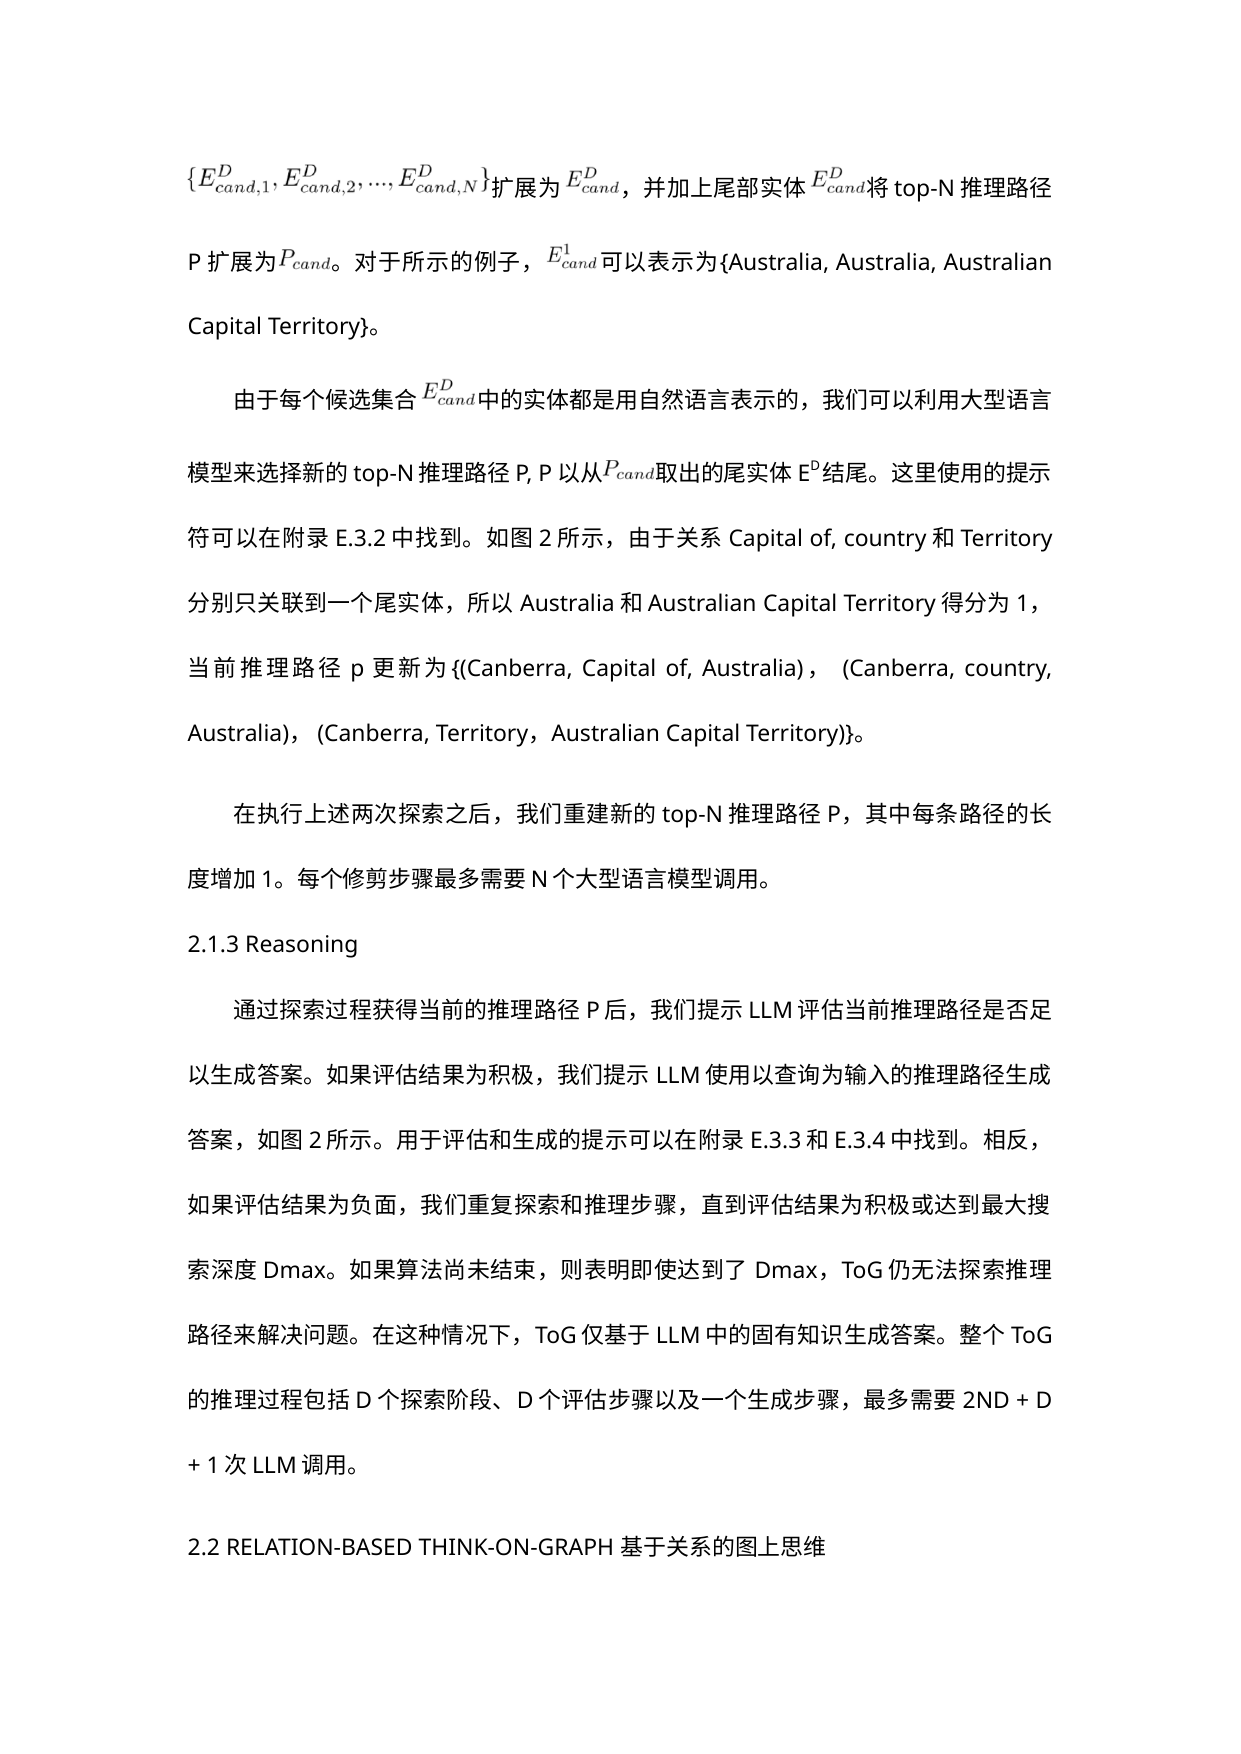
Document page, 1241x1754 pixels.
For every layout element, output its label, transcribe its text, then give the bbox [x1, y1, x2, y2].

picture [278, 246, 331, 271]
picture [417, 373, 477, 409]
text 由于每个候选集合中的实体都是用自然语言表示的，我们可以利用大型语言模型来选择新的top-N推理路径P, P以从取出的尾实体ED结尾。这里使用的提示符可以在附录E.3.2中找到。如图2所示，由于关系Capital of, country和Territory分别只关联到一个尾实体，所以Australia和Australian Capital Territory得分为1，当前推理路径p更新为{(Canberra, Capital of, Australia)， (Canberra, country, Australia)， (Canberra, Territory，Australian Capital Territory)}。 [187, 374, 1053, 764]
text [187, 162, 1053, 357]
picture [602, 457, 655, 481]
text 2.1.3 Reasoning [187, 927, 1053, 959]
picture [546, 242, 600, 271]
picture [561, 162, 621, 197]
text 2.2 RELATION-BASED THINK-ON-GRAPH 基于关系的图上思维 [187, 1513, 1053, 1578]
text 在执行上述两次探索之后，我们重建新的top-N推理路径P，其中每条路径的长度增加1。每个修剪步骤最多需要N个大型语言模型调用。 [187, 780, 1053, 910]
picture [187, 163, 492, 197]
text 通过探索过程获得当前的推理路径P后，我们提示LLM评估当前推理路径是否足以生成答案。如果评估结果为积极，我们提示LLM使用以查询为输入的推理路径生成答案，如图2所示。用于评估和生成的提示可以在附录E.3.3和E.3.4中找到。相反，如果评估结果为负面，我们重复探索和推理步骤，直到评估结果为积极或达到最大搜索深度Dmax。如果算法尚未结束，则表明即使达到了Dmax，ToG仍无法探索推理路径来解决问题。在这种情况下，ToG仅基于LLM中的固有知识生成答案。整个ToG的推理过程包括D个探索阶段、D个评估步骤以及一个生成步骤，最多需要2ND + D + 1次LLM调用。 [187, 976, 1053, 1496]
picture [806, 162, 867, 197]
